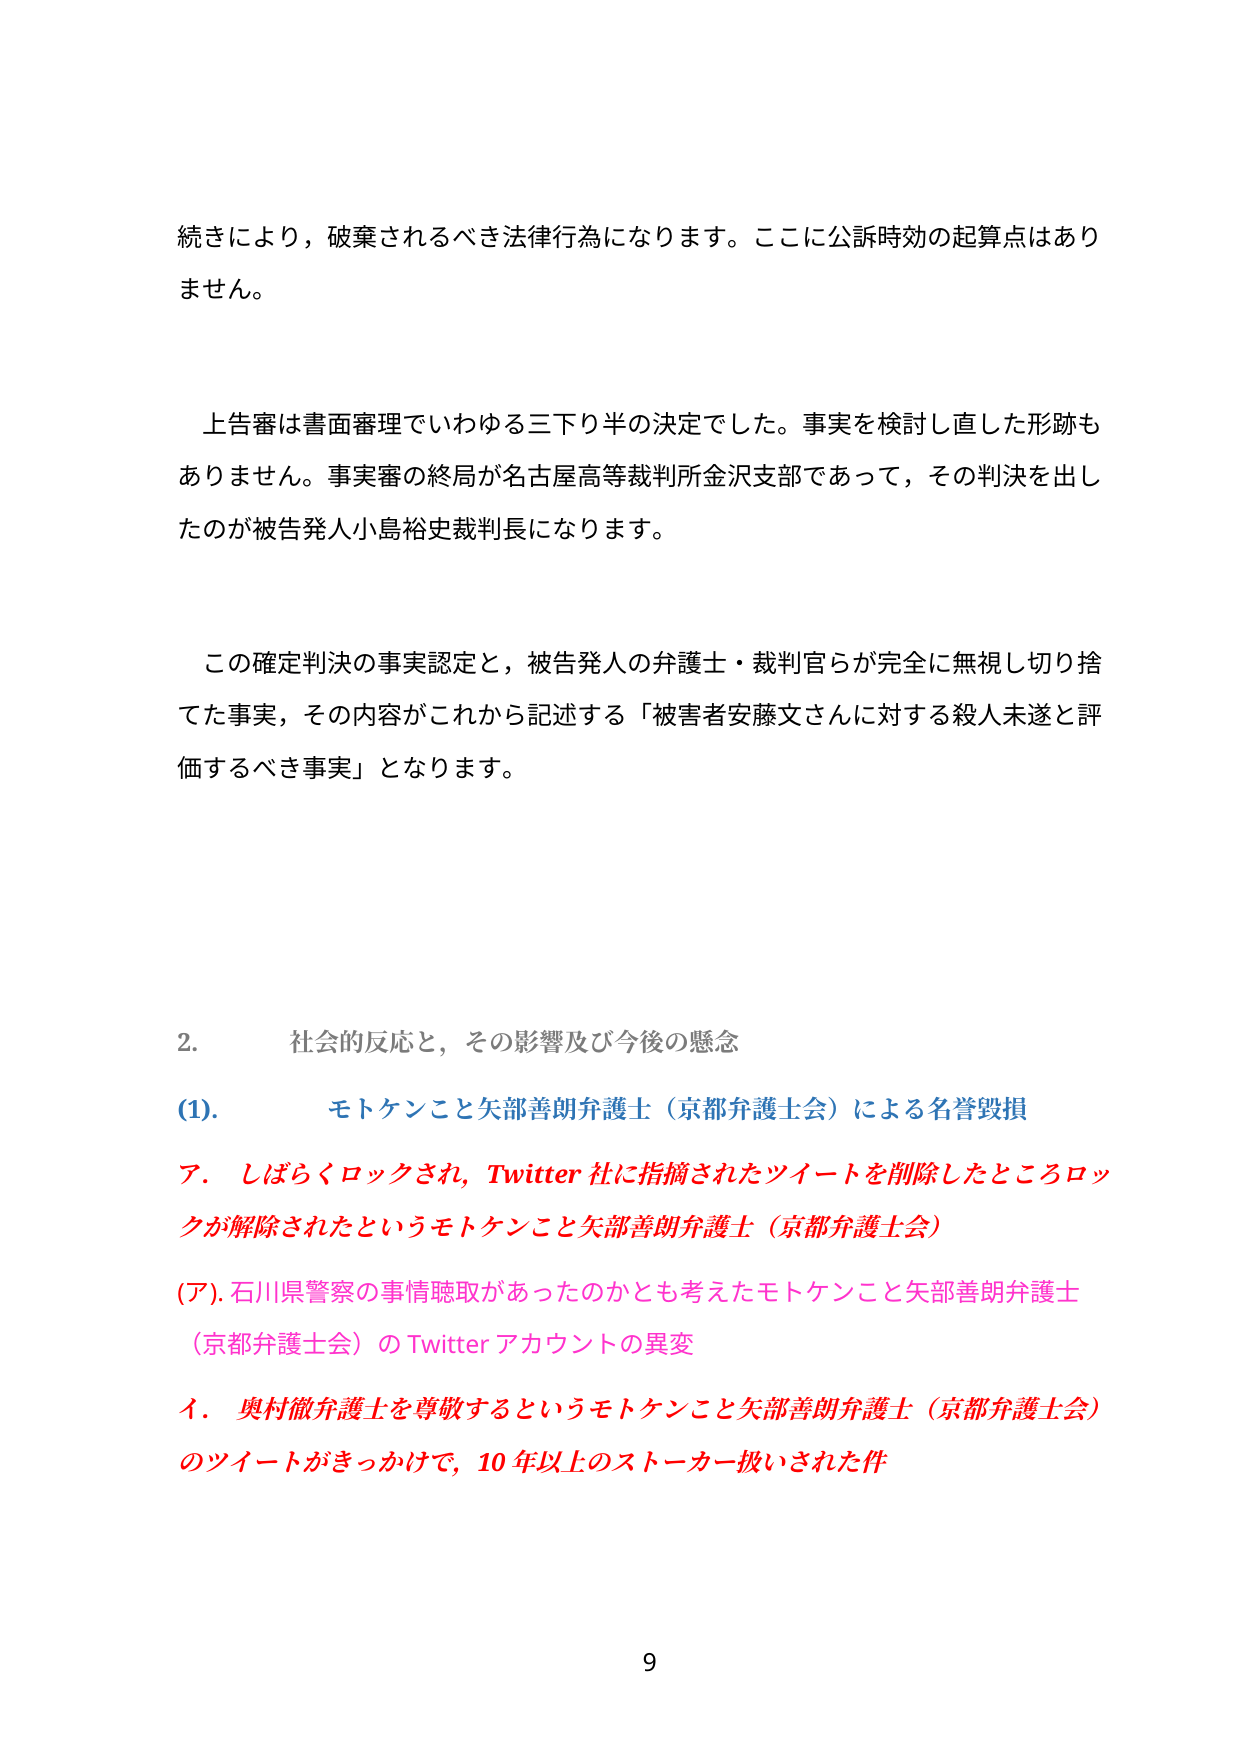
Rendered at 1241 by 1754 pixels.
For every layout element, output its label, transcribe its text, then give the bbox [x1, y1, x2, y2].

text この確定判決の事実認定と，被告発人の弁護士・裁判官らが完全に無視し切り捨てた事実，その内容がこれから記述する「被害者安藤文さんに対する殺人未遂と評価するべき事実」となります。 [177, 635, 1122, 793]
subtitle モトケンこと矢部善朗弁護士（京都弁護士会）による名誉毀損 [177, 1082, 1122, 1134]
subtitle しばらくロックされ，Twitter社に指摘されたツイートを削除したところロックが解除されたというモトケンこと矢部善朗弁護士（京都弁護士会） [177, 1147, 1122, 1252]
subtitle 社会的反応と，その影響及び今後の懸念 [177, 1015, 1122, 1067]
subtitle 奥村徹弁護士を尊敬するというモトケンこと矢部善朗弁護士（京都弁護士会）のツイートがきっかけで，10年以上のストーカー扱いされた件 [177, 1382, 1122, 1487]
subtitle 石川県警察の事情聴取があったのかとも考えたモトケンこと矢部善朗弁護士（京都弁護士会）のTwitterアカウントの異変 [177, 1264, 1122, 1369]
text 上告審は書面審理でいわゆる三下り半の決定でした。事実を検討し直した形跡もありません。事実審の終局が名古屋高等裁判所金沢支部であって，その判決を出したのが被告発人小島裕史裁判長になります。 [177, 396, 1122, 553]
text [177, 209, 1122, 314]
